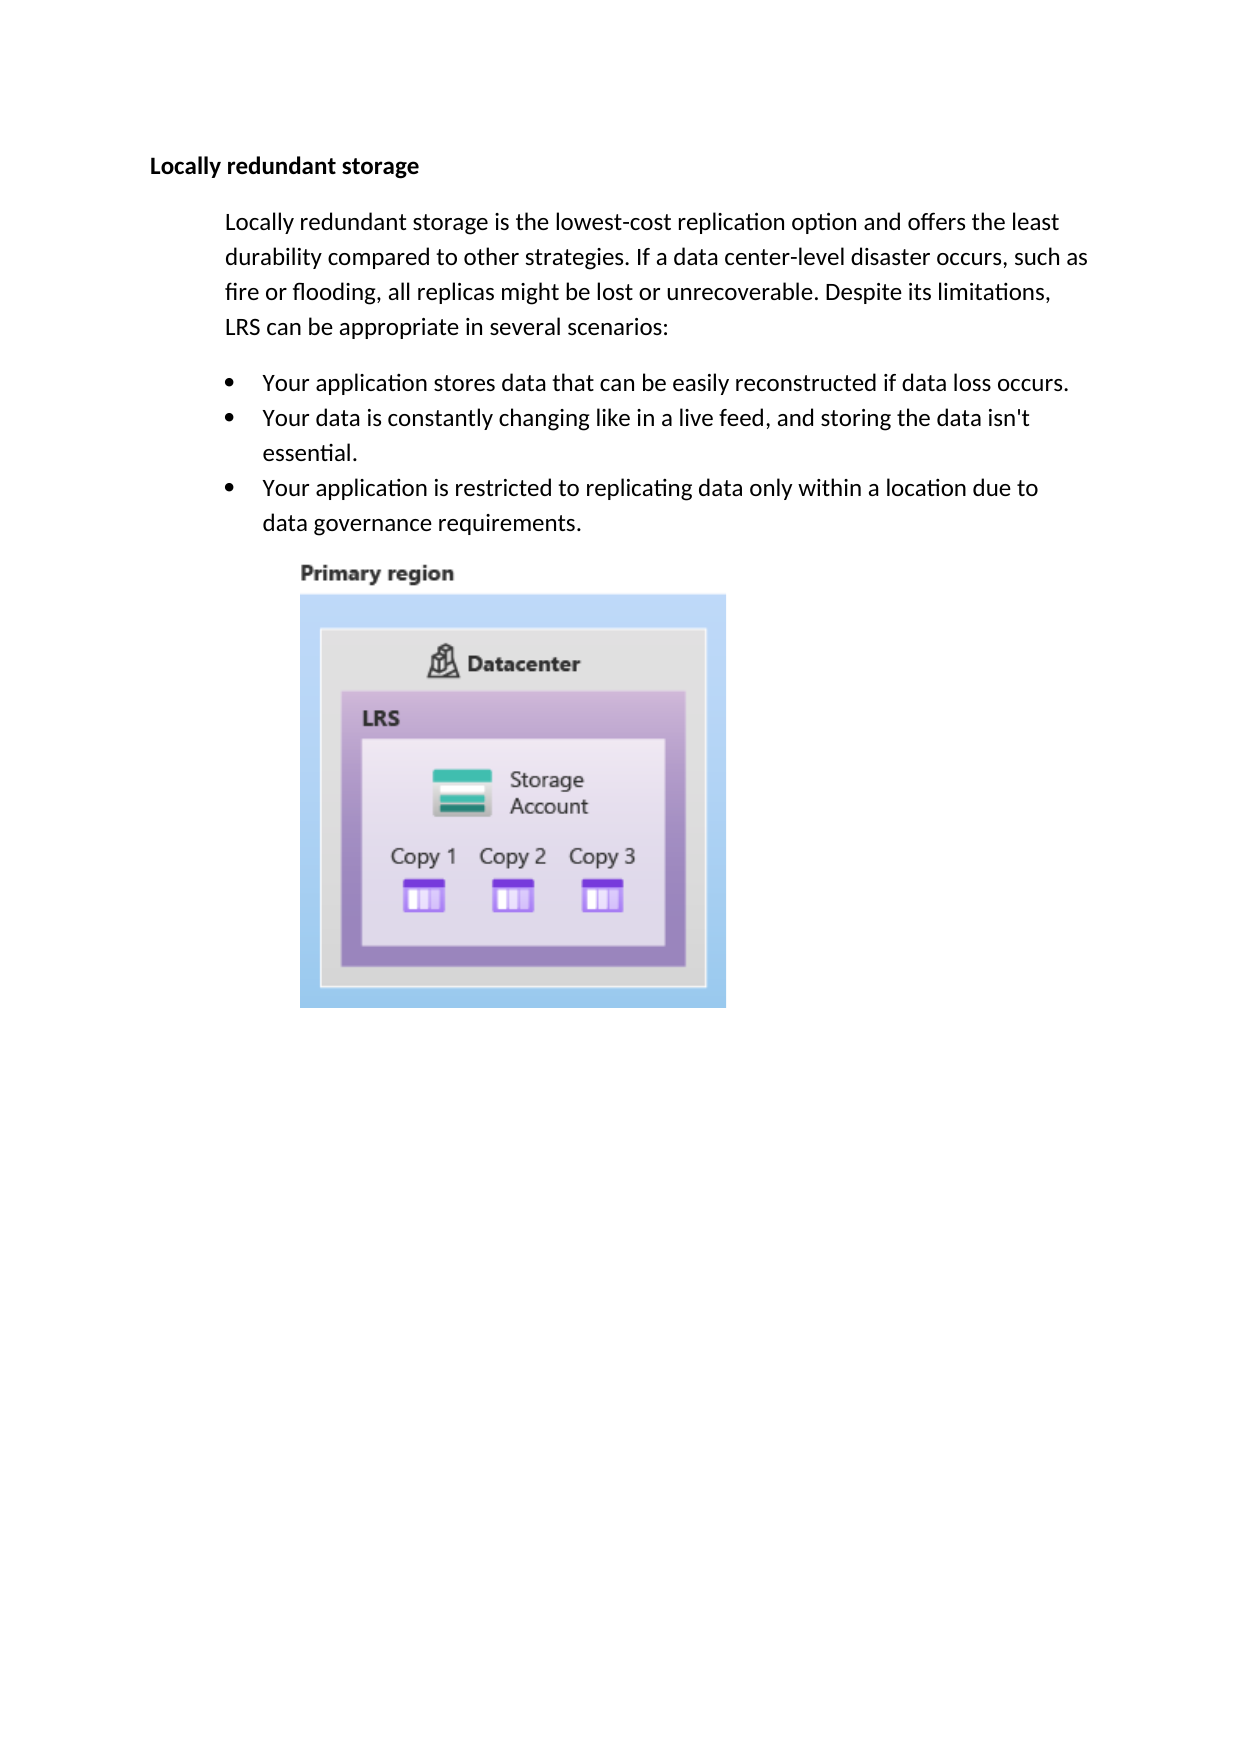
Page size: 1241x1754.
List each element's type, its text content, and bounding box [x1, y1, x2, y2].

list Your application stores data that can be easily reconstructed if data loss occurs. [225, 367, 1090, 397]
picture [300, 562, 727, 1008]
list Your application is restricted to replicating data only within a location due to data governance requirements. [225, 472, 1090, 537]
list Your data is constantly changing like in a live feed, and storing the data isn't essential. [225, 402, 1090, 467]
text Locally redundant storage [150, 150, 1090, 181]
text Locally redundant storage is the lowest-cost replication option and offers the least durability compared to other strategies. If a data center-level disaster occurs, such as fire or flooding, all replicas might be lost or unrecoverable. Despite its limitations, LRS can be appropriate in several scenarios: [225, 206, 1090, 341]
